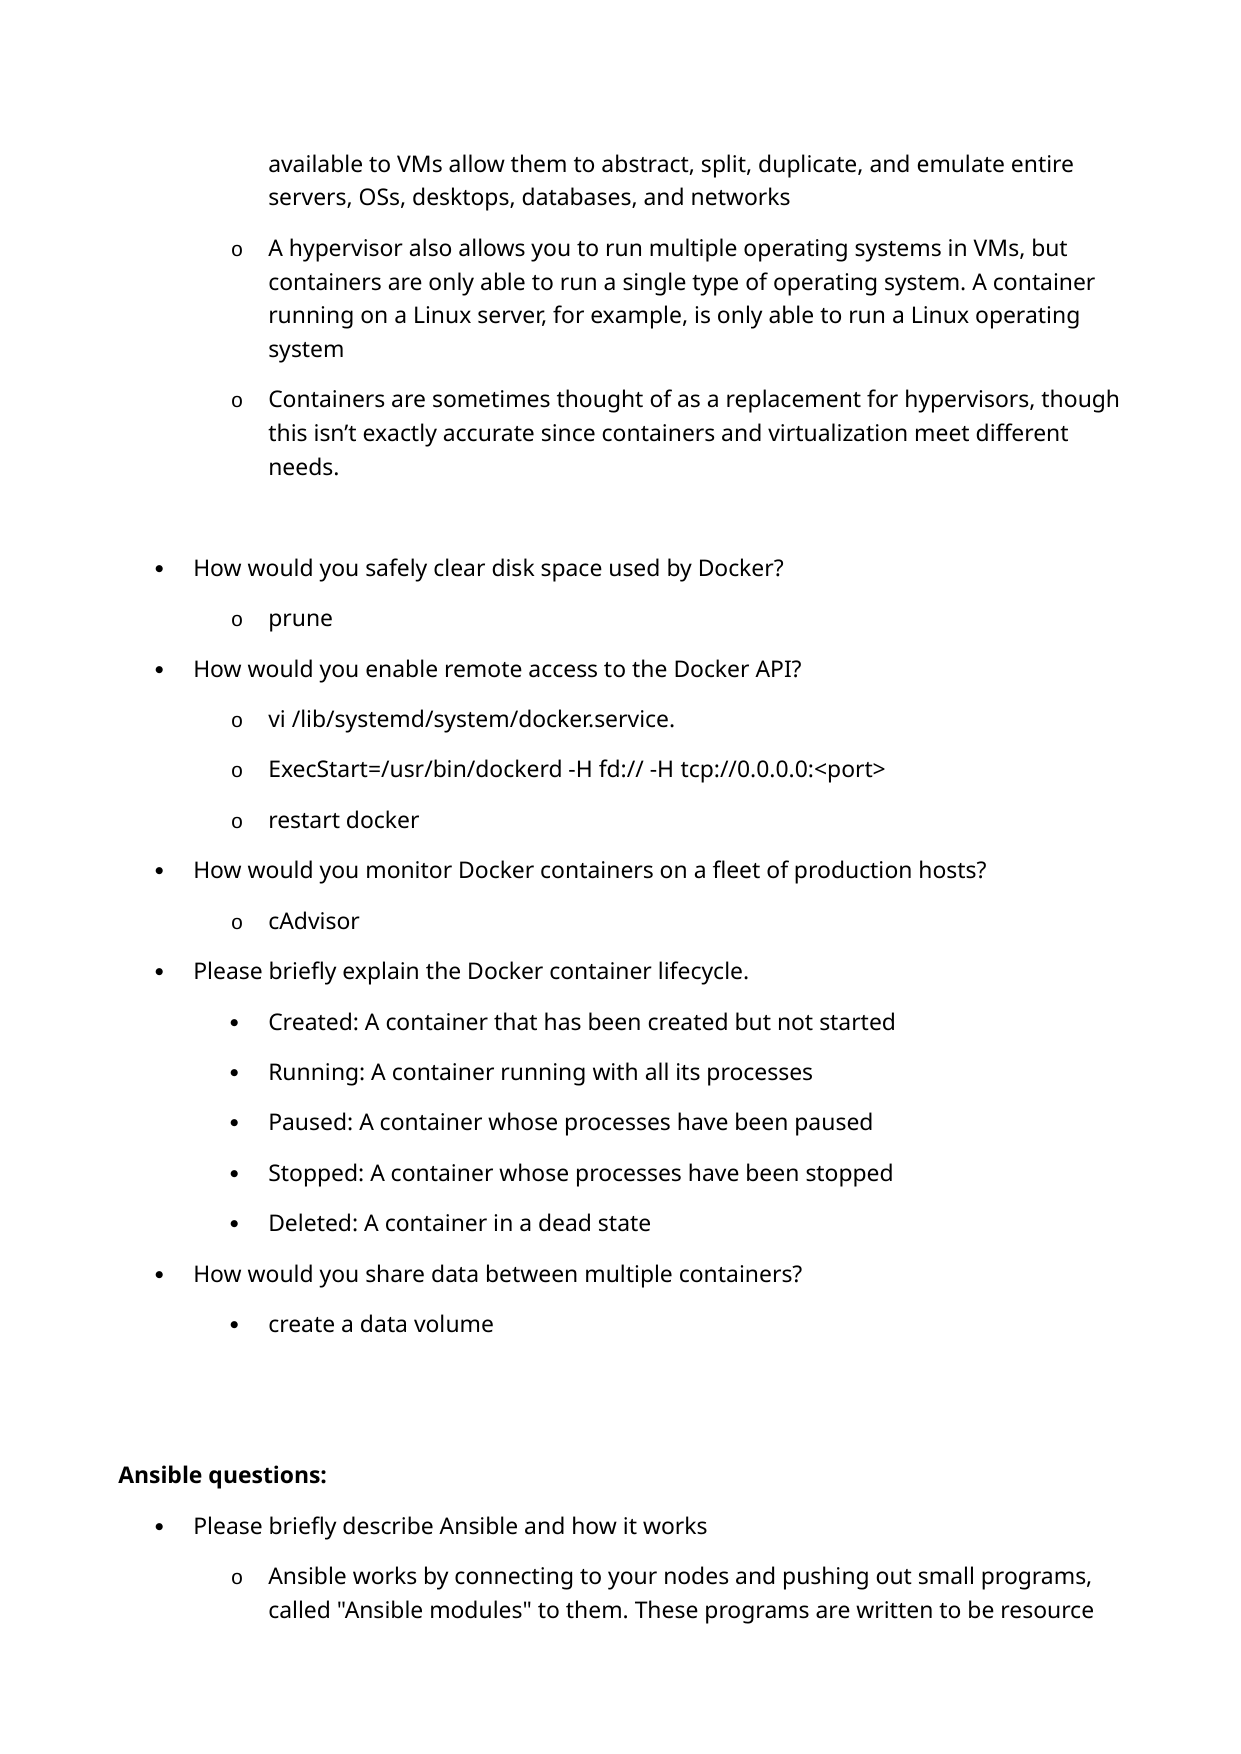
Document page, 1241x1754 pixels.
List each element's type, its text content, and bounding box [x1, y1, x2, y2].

list Please briefly describe Ansible and how it works [156, 1510, 1122, 1541]
list How would you safely clear disk space used by Docker? [156, 552, 1122, 583]
list Running: A container running with all its processes [231, 1056, 1122, 1087]
list Deleted: A container in a dead state [231, 1207, 1122, 1238]
list restart docker [231, 804, 1122, 835]
list Stopped: A container whose processes have been stopped [231, 1157, 1122, 1188]
list A hypervisor also allows you to run multiple operating systems in VMs, but containers are only able to run a single type of operating system. A container running on a Linux server, for example, is only able to run a Linux operating system [231, 232, 1122, 364]
list Paused: A container whose processes have been paused [231, 1106, 1122, 1138]
list prune [231, 602, 1122, 633]
list How would you share data between multiple containers? [156, 1258, 1122, 1289]
list Created: A container that has been created but not started [231, 1006, 1122, 1037]
text Ansible questions: [118, 1459, 1122, 1491]
list How would you monitor Docker containers on a fleet of production hosts? [156, 854, 1122, 886]
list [231, 148, 1122, 213]
list How would you enable remote access to the Docker API? [156, 653, 1122, 684]
list create a data volume [231, 1308, 1122, 1339]
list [231, 1560, 1122, 1625]
list Please briefly explain the Docker container lifecycle. [156, 955, 1122, 986]
list cAdvisor [231, 905, 1122, 936]
list ExecStart=/usr/bin/dockerd -H fd:// -H tcp://0.0.0.0:<port> [231, 753, 1122, 785]
list Containers are sometimes thought of as a replacement for hypervisors, though this isn’t exactly accurate since containers and virtualization meet different needs. [231, 383, 1122, 482]
list vi /lib/systemd/system/docker.service. [231, 703, 1122, 734]
